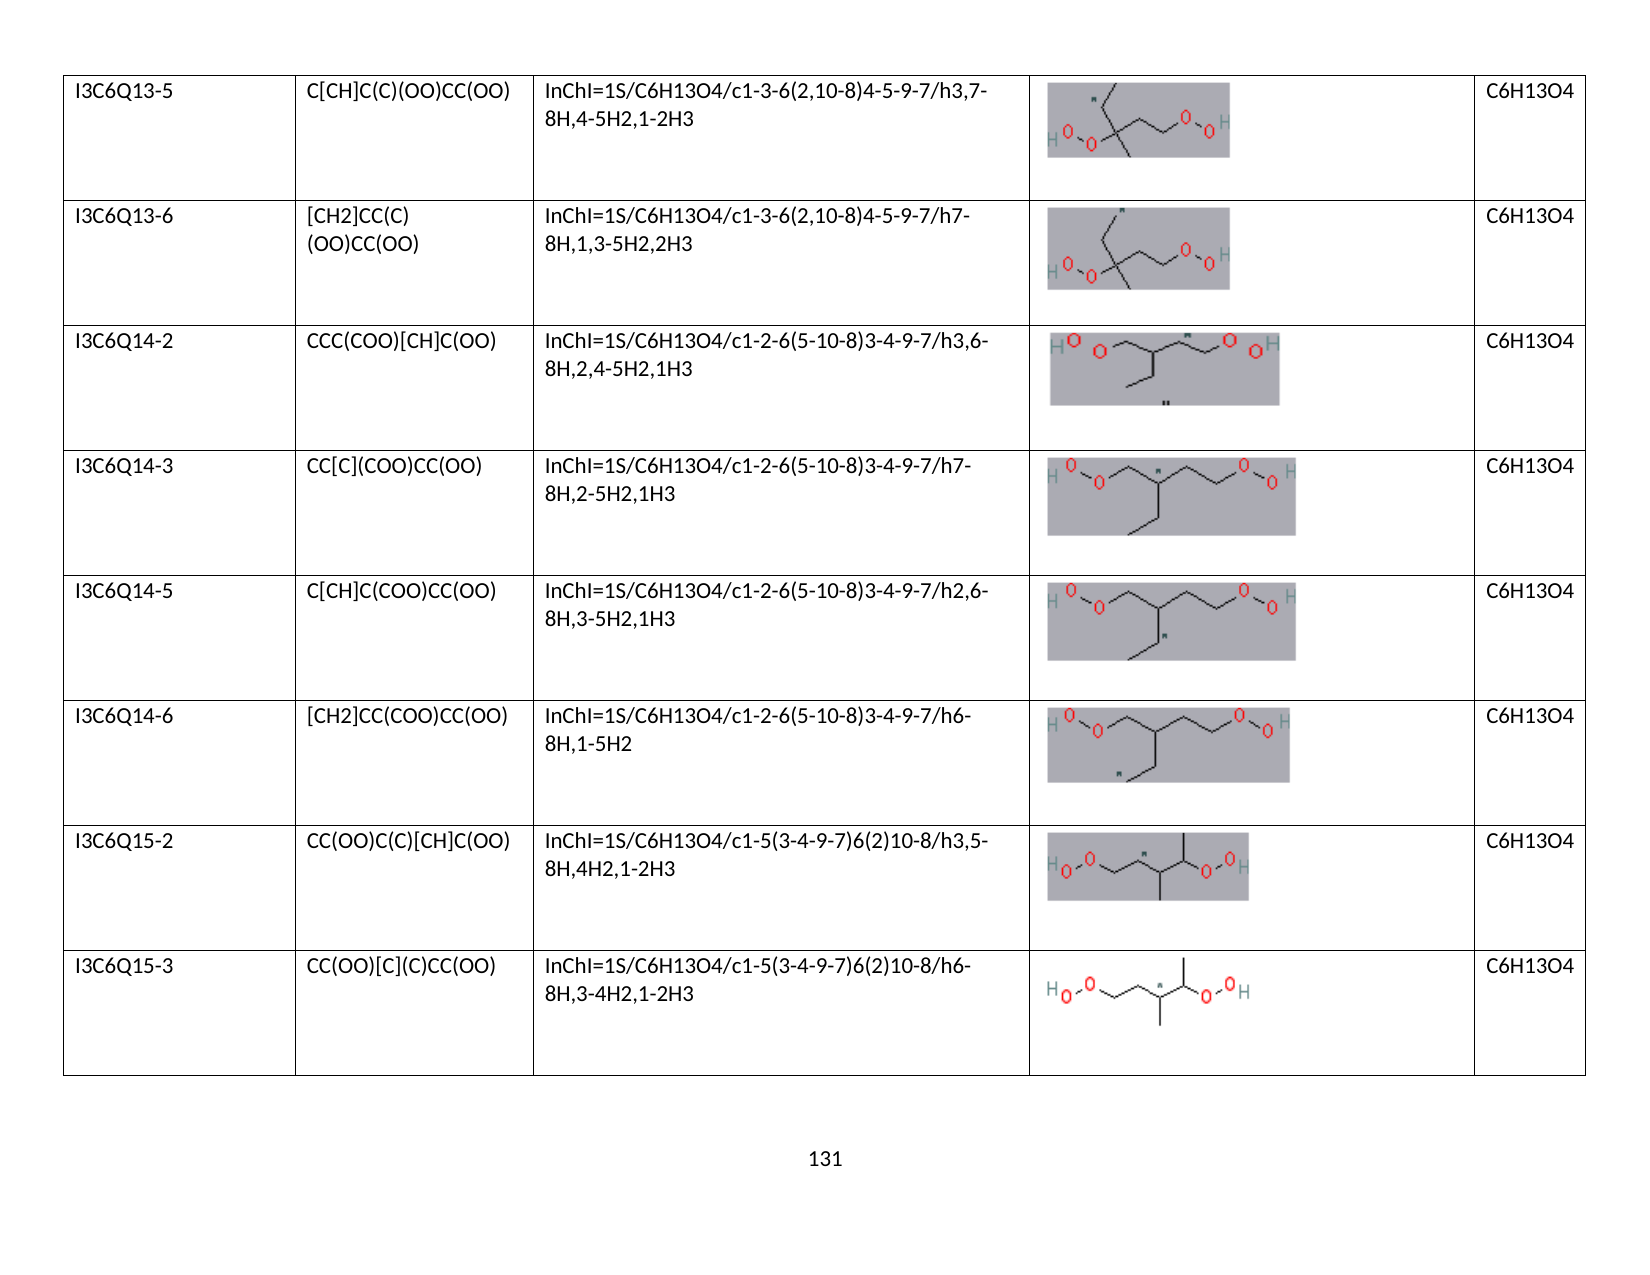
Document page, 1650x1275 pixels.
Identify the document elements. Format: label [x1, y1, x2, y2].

picture [1041, 326, 1291, 414]
picture [1041, 576, 1304, 669]
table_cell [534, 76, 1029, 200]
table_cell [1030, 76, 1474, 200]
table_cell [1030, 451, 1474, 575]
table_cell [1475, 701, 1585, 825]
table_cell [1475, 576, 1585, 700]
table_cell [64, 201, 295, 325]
picture [1041, 451, 1304, 544]
picture [1041, 701, 1298, 790]
picture [1041, 951, 1257, 1034]
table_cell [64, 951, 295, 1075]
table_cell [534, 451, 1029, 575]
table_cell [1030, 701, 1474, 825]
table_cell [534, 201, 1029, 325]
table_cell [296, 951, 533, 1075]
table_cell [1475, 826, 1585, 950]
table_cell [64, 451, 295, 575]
picture [1041, 76, 1238, 166]
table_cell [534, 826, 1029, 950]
picture [1041, 826, 1257, 909]
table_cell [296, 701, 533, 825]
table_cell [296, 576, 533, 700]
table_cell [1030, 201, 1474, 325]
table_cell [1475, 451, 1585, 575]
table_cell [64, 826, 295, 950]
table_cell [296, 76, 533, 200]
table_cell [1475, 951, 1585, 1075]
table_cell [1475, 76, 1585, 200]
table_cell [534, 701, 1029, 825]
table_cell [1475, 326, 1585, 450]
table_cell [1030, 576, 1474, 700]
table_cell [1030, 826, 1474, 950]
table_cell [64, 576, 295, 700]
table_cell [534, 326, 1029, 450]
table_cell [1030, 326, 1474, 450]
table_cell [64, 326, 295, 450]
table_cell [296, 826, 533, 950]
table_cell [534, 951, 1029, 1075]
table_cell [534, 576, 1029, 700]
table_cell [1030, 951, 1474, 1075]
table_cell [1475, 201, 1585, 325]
picture [1041, 201, 1238, 298]
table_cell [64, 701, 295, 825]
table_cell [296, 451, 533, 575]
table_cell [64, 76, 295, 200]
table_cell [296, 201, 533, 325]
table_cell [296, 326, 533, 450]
